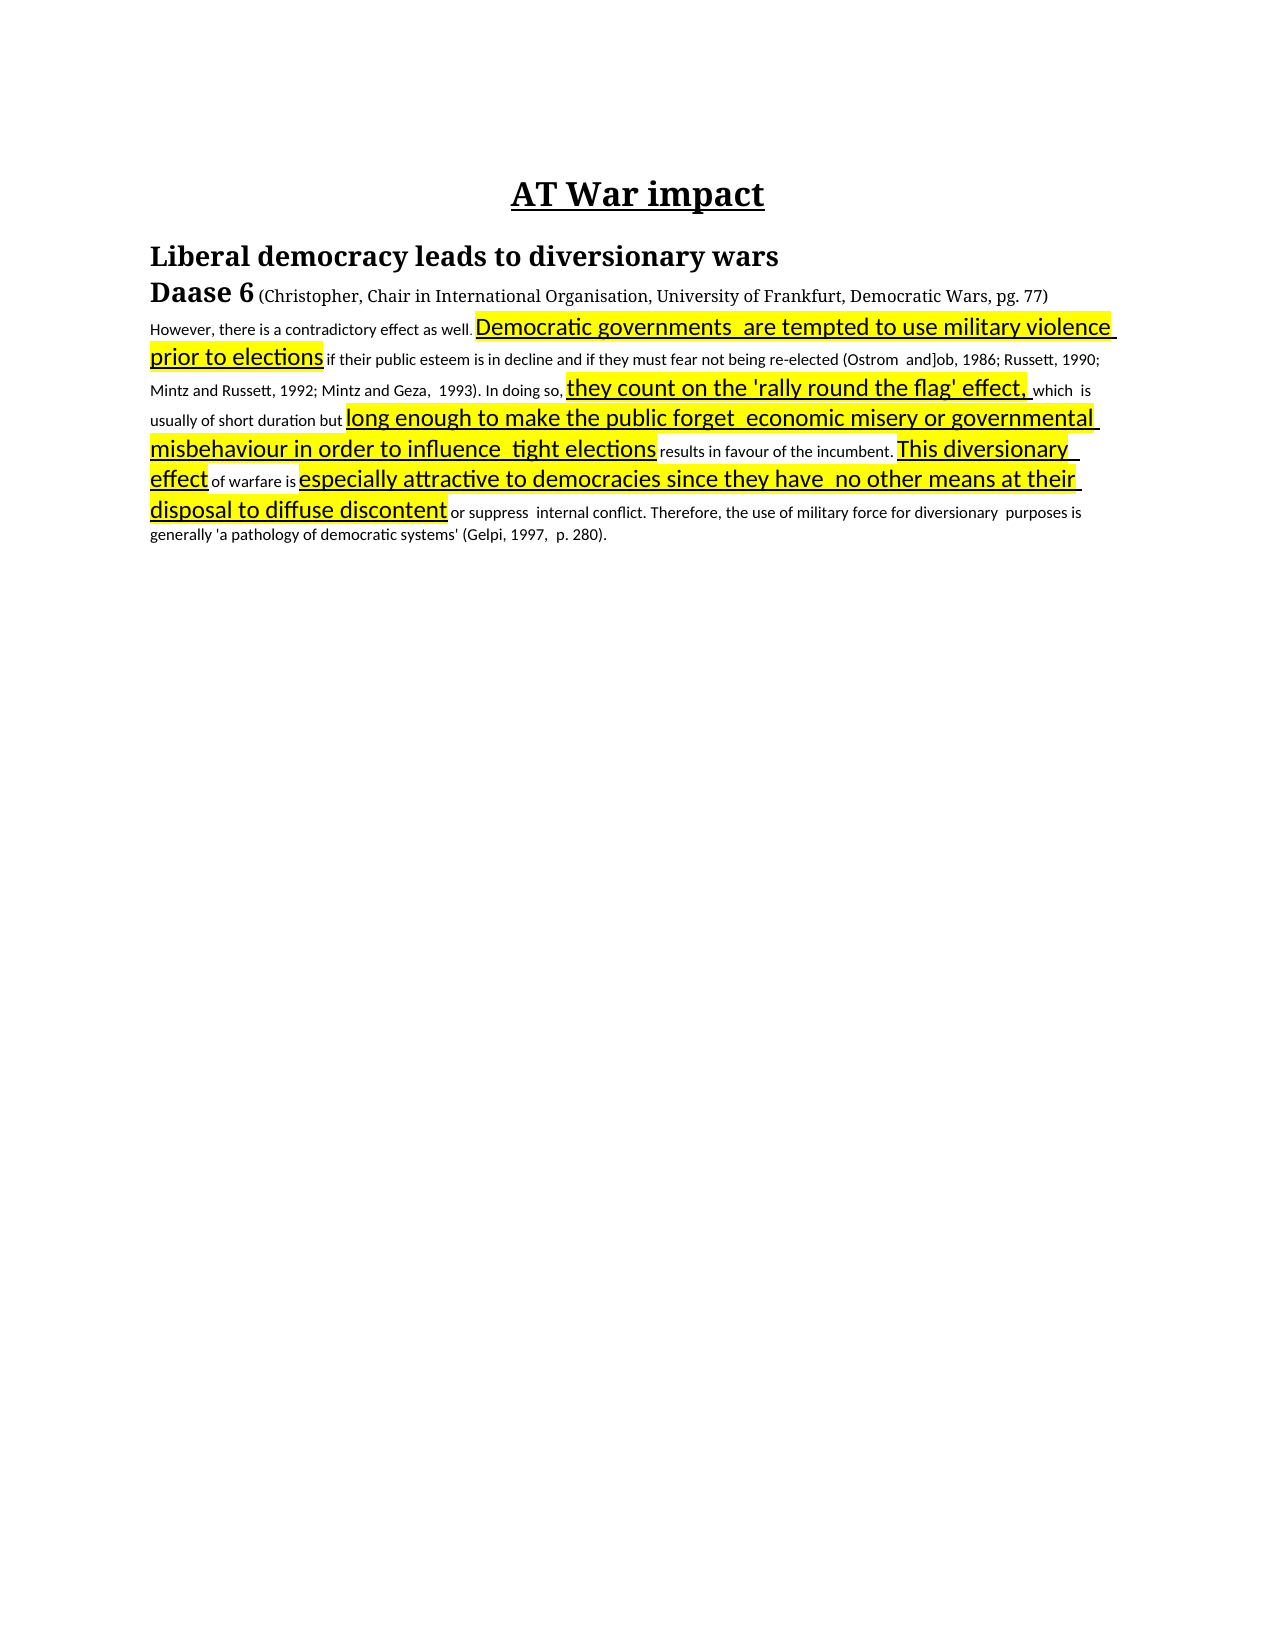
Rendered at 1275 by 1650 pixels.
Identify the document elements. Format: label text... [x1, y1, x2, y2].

text However, there is a contradictory effect as well. Democratic governments are tempted to use military violence prior to elections if their public esteem is in decline and if they must fear not being re-elected (Ostrom and]ob, 1986; Russett, 1990; Mintz and Russett, 1992; Mintz and Geza, 1993). In doing so, they count on the 'rally round the flag' effect, which is usually of short duration but long enough to make the public forget economic misery or governmental misbehaviour in order to influence tight elections results in favour of the incumbent. This diversionary effect of warfare is especially attractive to democracies since they have no other means at their disposal to diffuse discontent or suppress internal conflict. Therefore, the use of military force for diversionary purposes is generally 'a pathology of democratic systems' (Gelpi, 1997, p. 280). [150, 311, 1125, 545]
subtitle AT War impact [150, 171, 1125, 216]
subtitle Liberal democracy leads to diversionary wars [150, 237, 1125, 274]
text Daase 6 (Christopher, Chair in International Organisation, University of Frankfurt, Democratic Wars, pg. 77) [150, 274, 1125, 311]
